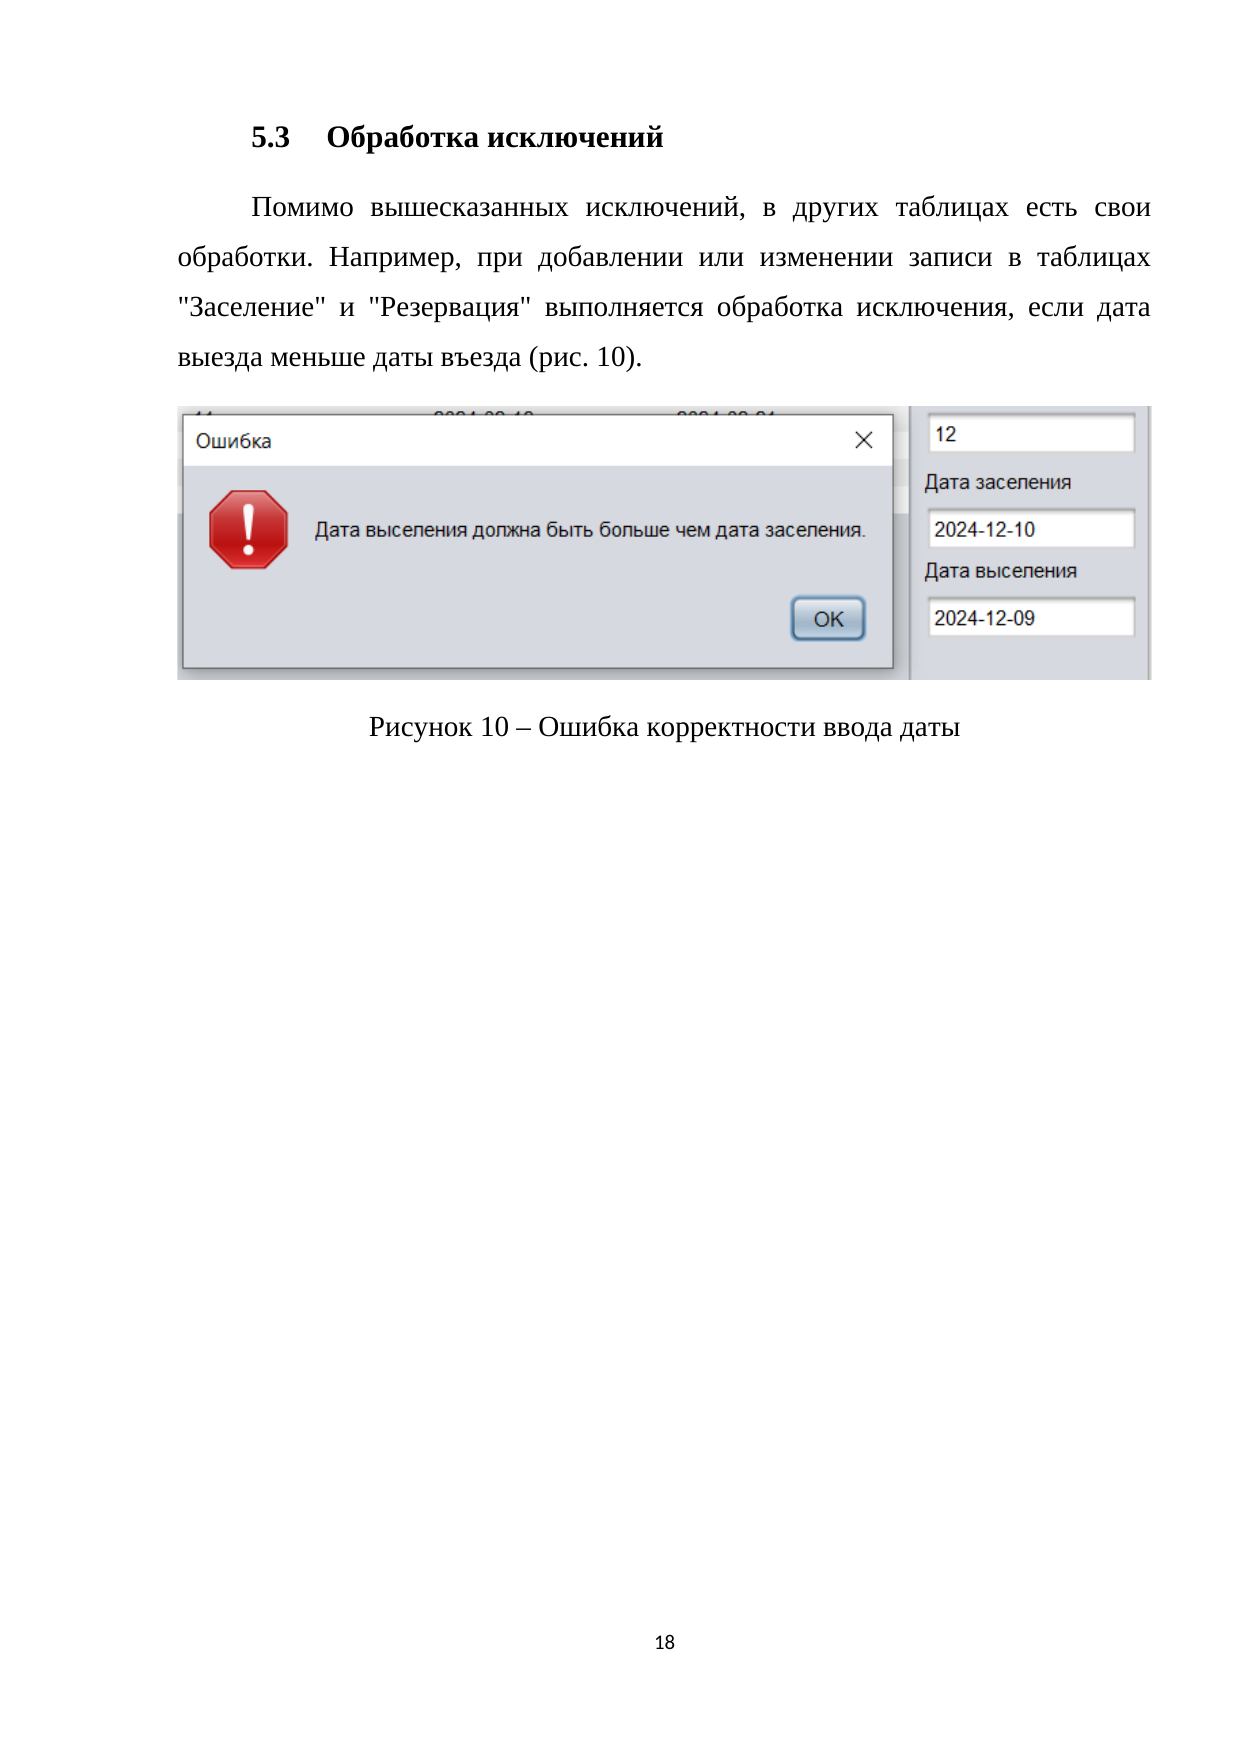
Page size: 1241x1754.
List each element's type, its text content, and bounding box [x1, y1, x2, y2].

list Обработка исключений [251, 118, 1152, 154]
picture [177, 406, 1152, 680]
text Помимо вышесказанных исключений, в других таблицах есть свои обработки. Например, при добавлении или изменении записи в таблицах "Заселение" и "Резервация" выполняется обработка исключения, если дата выезда меньше даты въезда (рис. 10). [177, 189, 1152, 373]
text Рисунок 10 – Ошибка корректности ввода даты [177, 709, 1152, 742]
